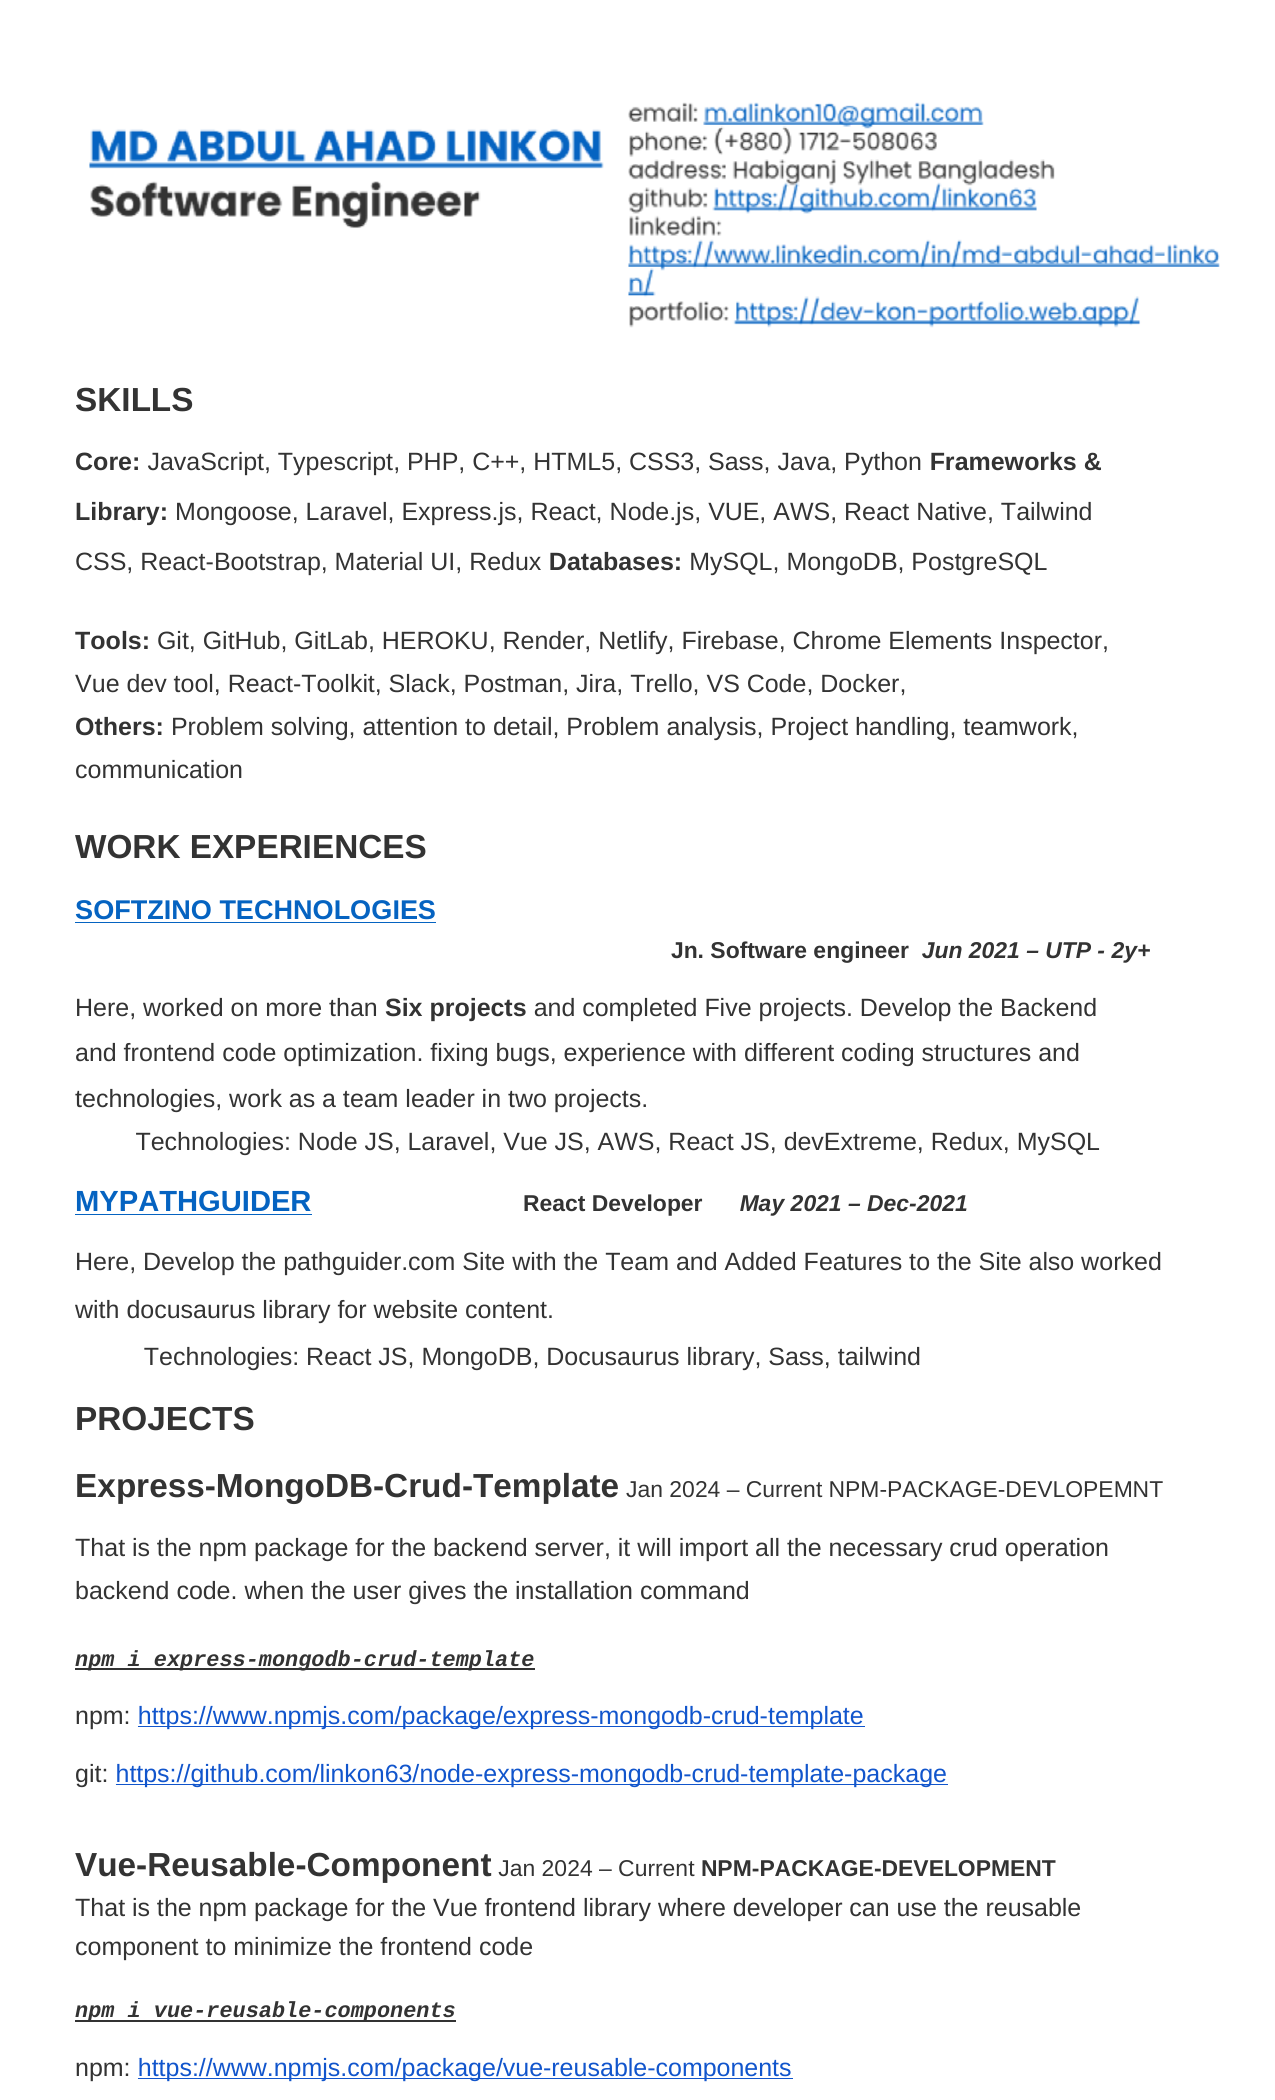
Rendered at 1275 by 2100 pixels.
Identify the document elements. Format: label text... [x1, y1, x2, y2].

text Express-MongoDB-Crud-Template Jan 2024 – Current NPM-PACKAGE-DEVLOPEMNT [75, 1466, 1192, 1504]
text git: https://github.com/linkon63/node-express-mongodb-crud-template-package [75, 1759, 1192, 1787]
text SOFTZINO TECHNOLOGIES [75, 894, 596, 926]
text npm i vue-reusable-components [75, 2000, 1192, 2024]
text Others: Problem solving, attention to detail, Problem analysis, Project handling, teamwork, communication [75, 712, 1192, 784]
text npm i express-mongodb-crud-template [75, 1648, 1192, 1672]
list Technologies: React JS, MongoDB, Docusaurus library, Sass, tailwind [106, 1344, 1192, 1370]
text Core: JavaScript, Typescript, PHP, C++, HTML5, CSS3, Sass, Java, Python Frameworks & Library: Mongoose, Laravel, Express.js, React, Node.js, VUE, AWS, React Native, Tailwind CSS, React-Bootstrap, Material UI, Redux Databases: MySQL, MongoDB, PostgreSQL [75, 447, 1131, 576]
text Here, Develop the pathguider.com Site with the Team and Added Features to the Site also worked with docusaurus library for website content. [75, 1247, 1189, 1324]
text SKILLS [75, 380, 1192, 418]
text WORK EXPERIENCES [75, 827, 596, 866]
text Here, worked on more than Six projects and completed Five projects. Develop the Backend and frontend code optimization. fixing bugs, experience with different coding structures and technologies, work as a team leader in two projects. [75, 992, 1146, 1112]
text Jn. Software engineer Jun 2021 – UTP - 2y+ [671, 885, 1192, 964]
text npm: https://www.npmjs.com/package/vue-reusable-components [75, 2053, 1192, 2082]
text npm: https://www.npmjs.com/package/express-mongodb-crud-template [75, 1701, 1192, 1730]
picture [75, 74, 1247, 350]
text ‍ Technologies: Node JS, Laravel, Vue JS, AWS, React JS, devExtreme, Redux, MySQL [106, 1129, 1192, 1156]
text MYPATHGUIDER React Developer May 2021 – Dec-2021 [75, 1184, 1192, 1218]
text Vue-Reusable-Component Jan 2024 – Current NPM-PACKAGE-DEVELOPMENT That is the npm package for the Vue frontend library where developer can use the reusable component to minimize the frontend code [75, 1845, 1098, 1961]
text That is the npm package for the backend server, it will import all the necessary crud operation backend code. when the user gives the installation command [75, 1533, 1119, 1605]
text PROJECTS [75, 1399, 1192, 1437]
text Tools: Git, GitHub, GitLab, HEROKU, Render, Netlify, Firebase, Chrome Elements Inspector, Vue dev tool, React-Toolkit, Slack, Postman, Jira, Trello, VS Code, Docker, [75, 626, 1156, 698]
